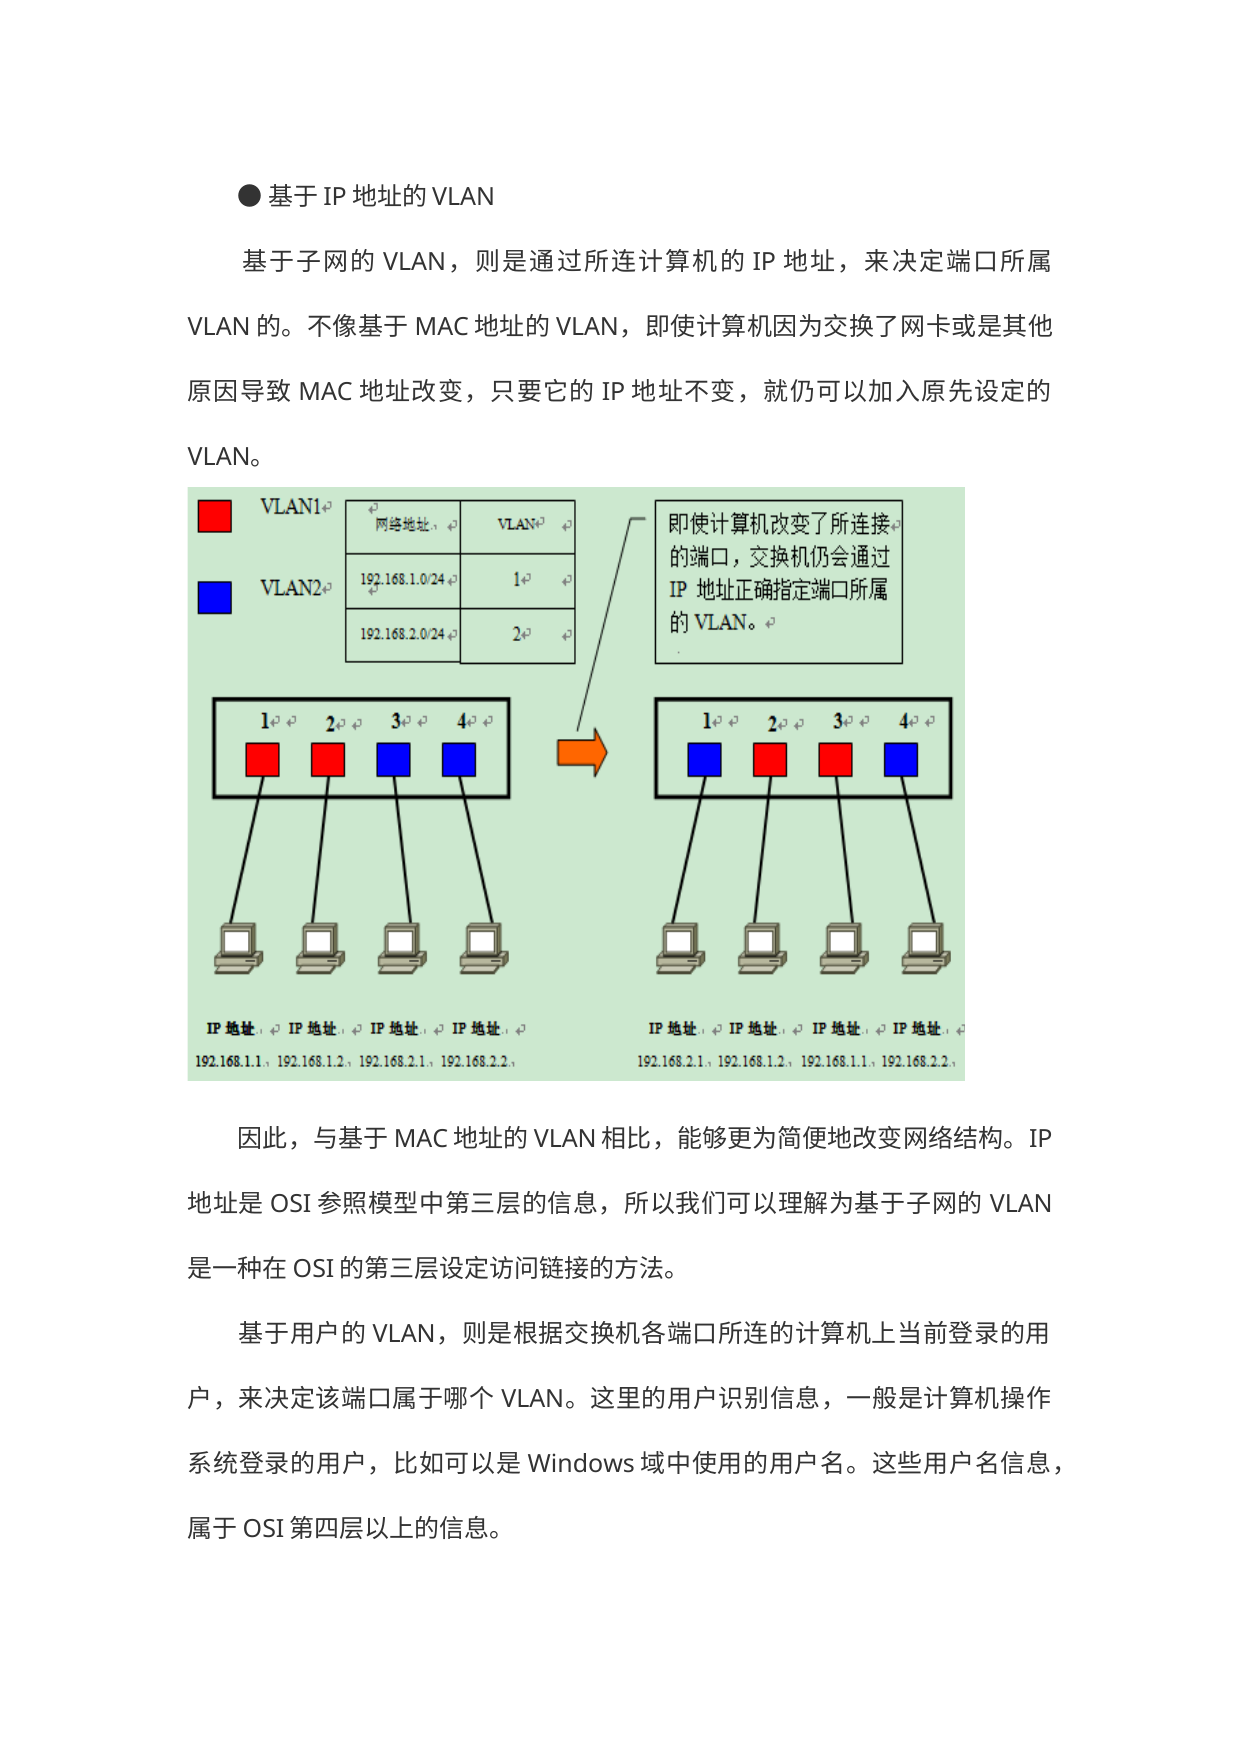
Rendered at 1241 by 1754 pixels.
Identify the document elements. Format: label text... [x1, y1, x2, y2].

text ● 基于IP地址的VLAN [187, 162, 1053, 227]
picture [187, 487, 965, 1081]
text 基于用户的VLAN，则是根据交换机各端口所连的计算机上当前登录的用户，来决定该端口属于哪个VLAN。这里的用户识别信息，一般是计算机操作系统登录的用户，比如可以是Windows域中使用的用户名。这些用户名信息，属于OSI第四层以上的信息。 [187, 1299, 1053, 1559]
text 因此，与基于MAC地址的VLAN相比，能够更为简便地改变网络结构。IP地址是OSI参照模型中第三层的信息，所以我们可以理解为基于子网的VLAN是一种在OSI的第三层设定访问链接的方法。 [187, 1104, 1053, 1299]
text 基于子网的VLAN，则是通过所连计算机的IP地址，来决定端口所属VLAN的。不像基于MAC地址的VLAN，即使计算机因为交换了网卡或是其他原因导致MAC地址改变，只要它的IP地址不变，就仍可以加入原先设定的VLAN。 [187, 227, 1053, 487]
